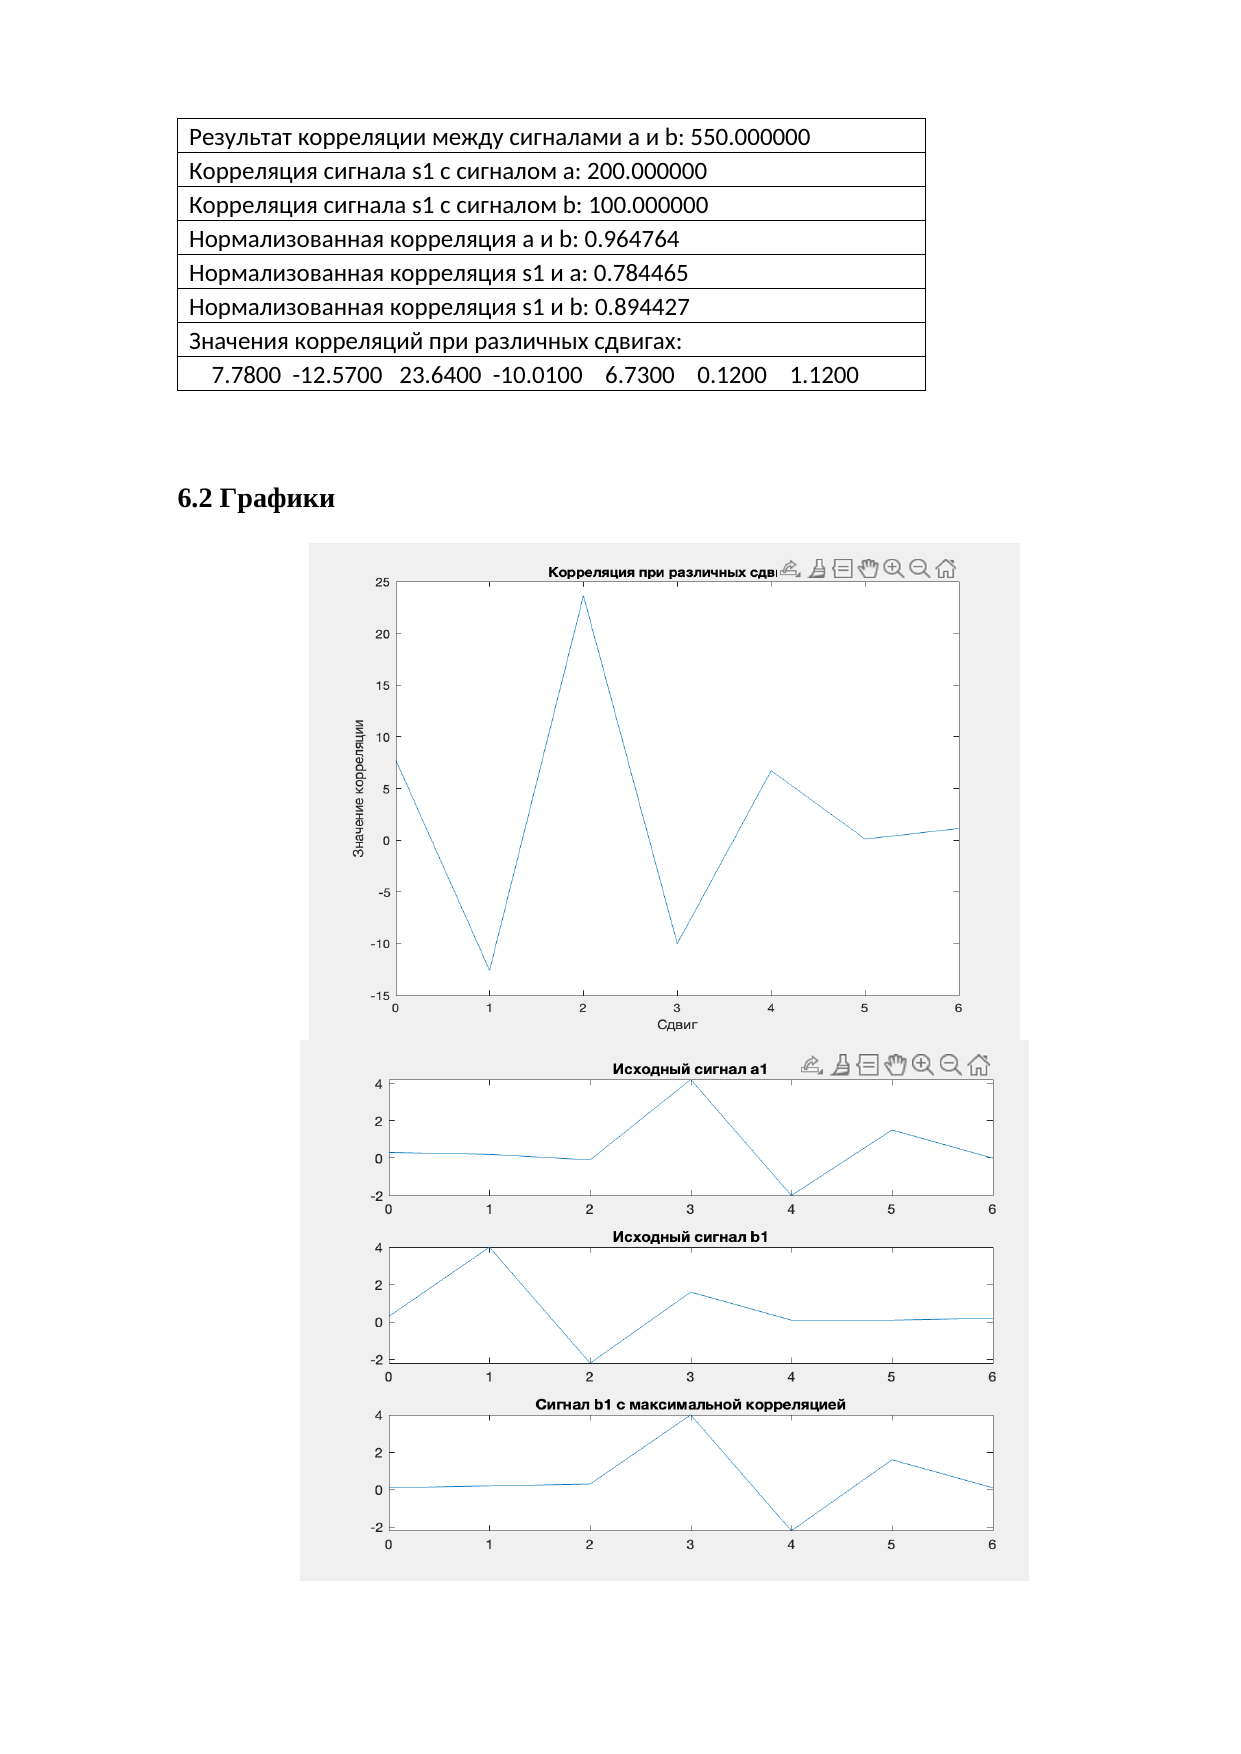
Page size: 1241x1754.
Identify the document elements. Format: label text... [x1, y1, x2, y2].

table_cell Нормализованная корреляция s1 и b: 0.894427 [178, 289, 925, 322]
picture [300, 543, 1029, 1581]
text 6.2 Графики [177, 482, 1152, 514]
table_cell Нормализованная корреляция s1 и a: 0.784465 [178, 255, 925, 288]
table_cell 7.7800 -12.5700 23.6400 -10.0100 6.7300 0.1200 1.1200 [178, 357, 925, 390]
table_cell Нормализованная корреляция a и b: 0.964764 [178, 221, 925, 254]
table_cell Корреляция сигнала s1 с сигналом a: 200.000000 [178, 153, 925, 186]
table_cell Корреляция сигнала s1 с сигналом b: 100.000000 [178, 187, 925, 220]
table_header Результат корреляции между сигналами a и b: 550.000000 [178, 119, 925, 152]
table_cell Значения корреляций при различных сдвигах: [178, 323, 925, 356]
